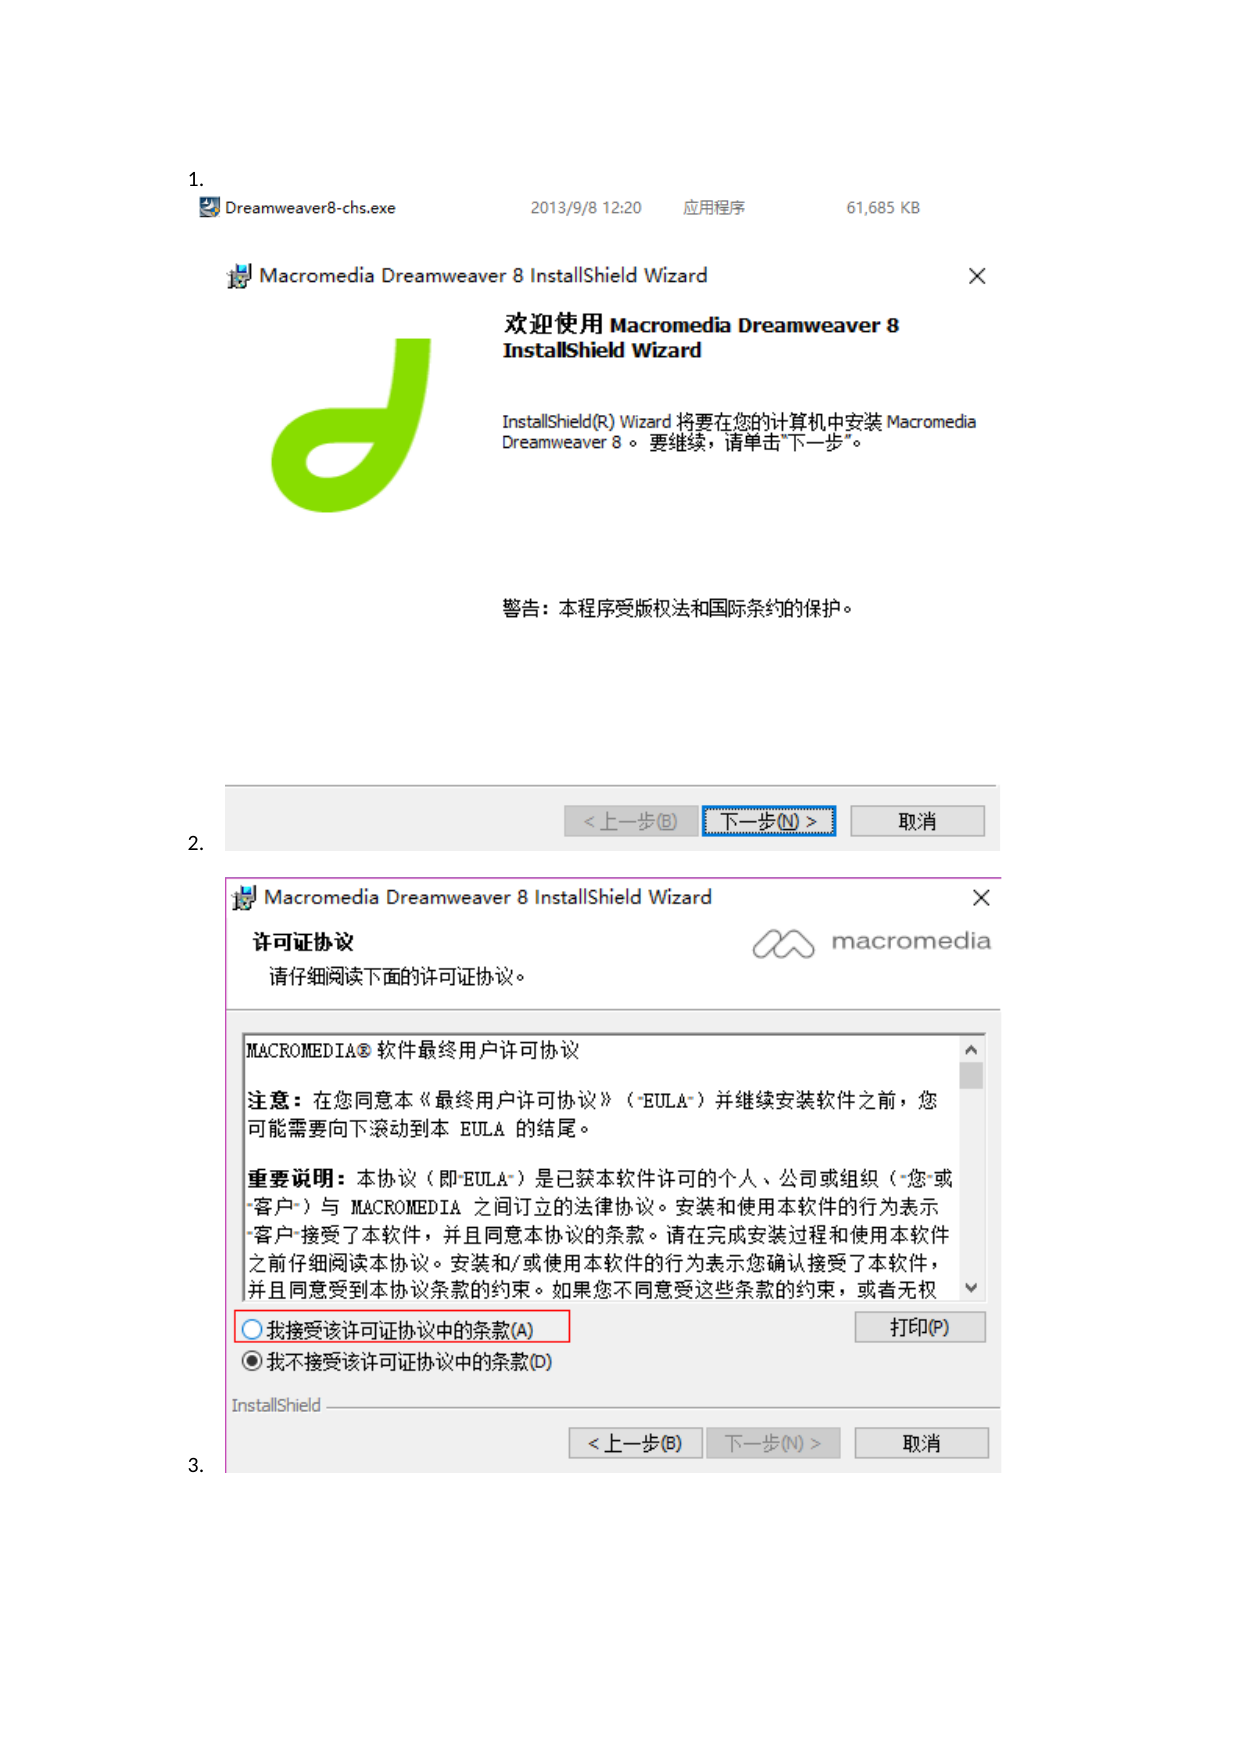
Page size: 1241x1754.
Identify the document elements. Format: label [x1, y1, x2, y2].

picture [225, 259, 1001, 851]
picture [187, 194, 1053, 229]
picture [225, 877, 1002, 1473]
